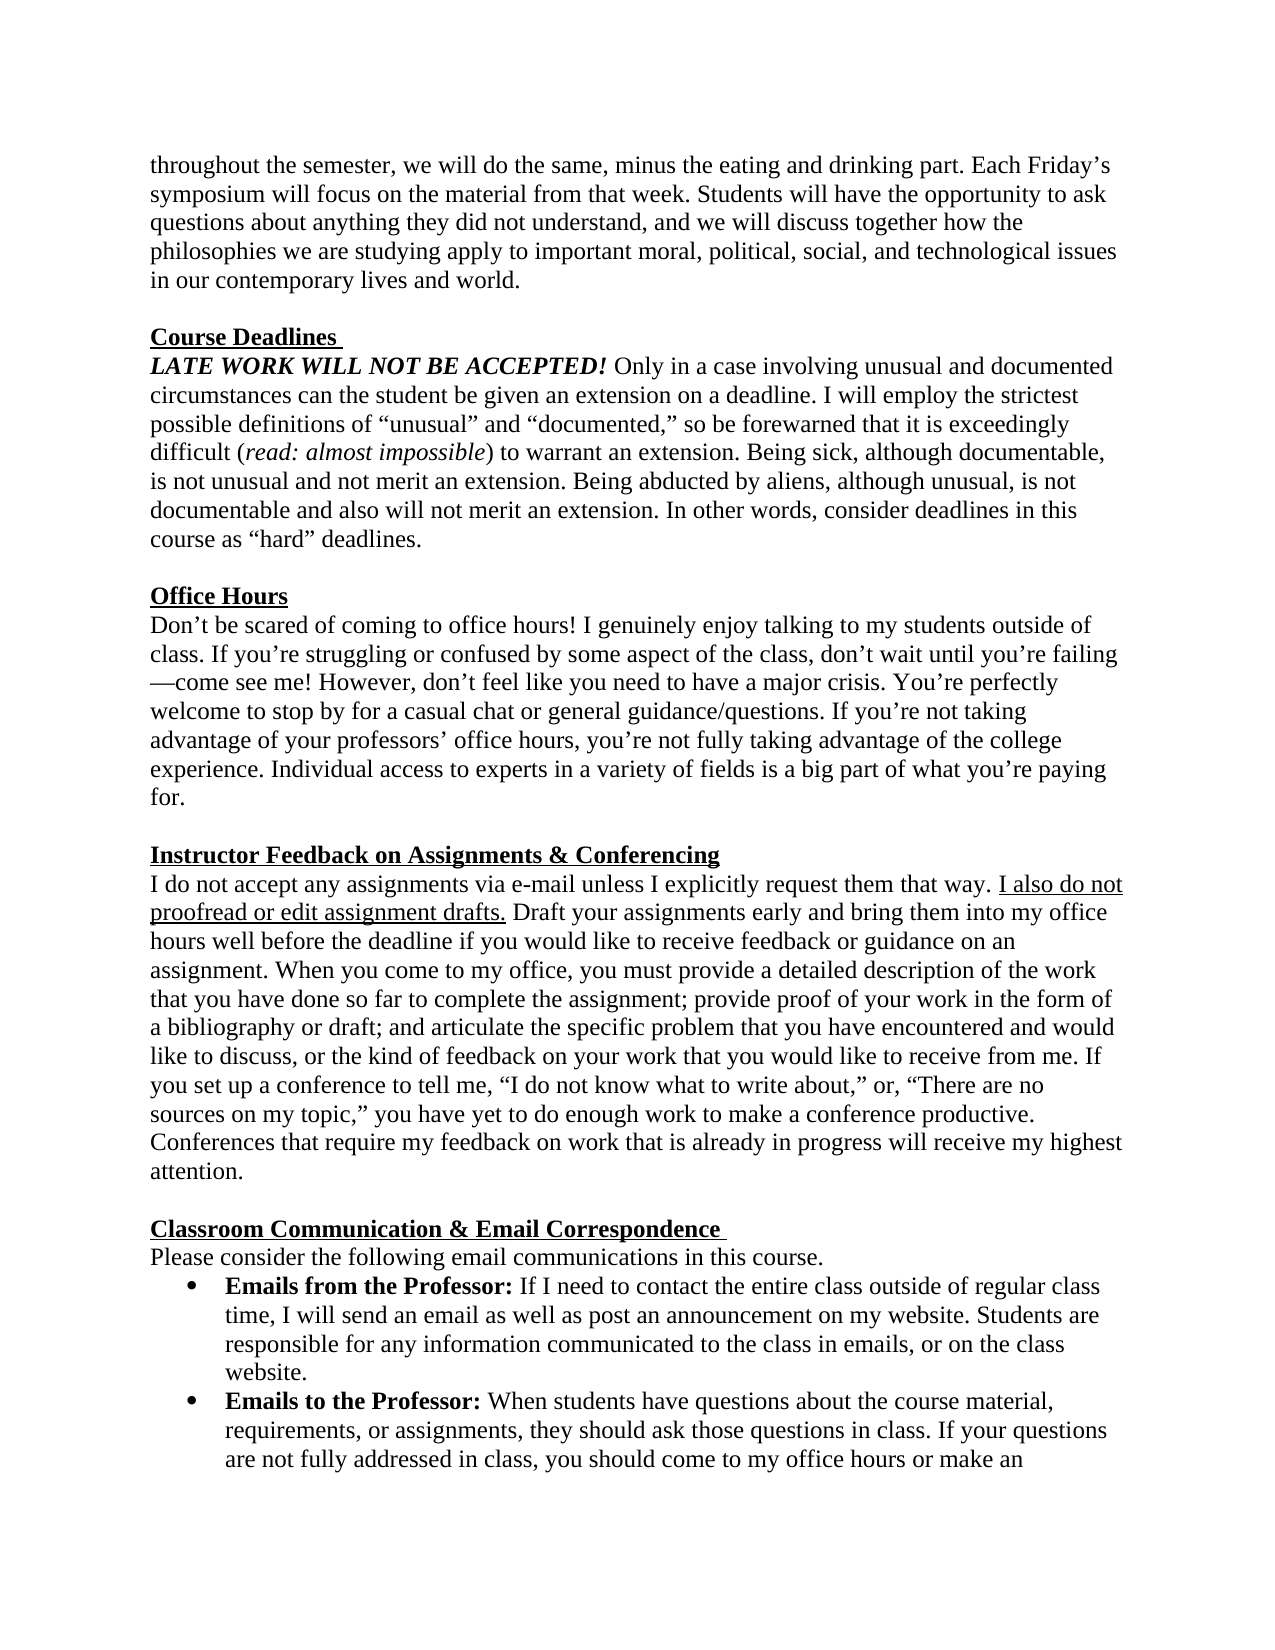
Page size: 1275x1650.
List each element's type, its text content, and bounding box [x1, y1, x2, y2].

text Don’t be scared of coming to office hours! I genuinely enjoy talking to my students outside of class. If you’re struggling or confused by some aspect of the class, don’t wait until you’re failing—come see me! However, don’t feel like you need to have a major crisis. You’re perfectly welcome to stop by for a casual chat or general guidance/questions. If you’re not taking advantage of your professors’ office hours, you’re not fully taking advantage of the college experience. Individual access to experts in a variety of fields is a big part of what you’re paying for. [150, 610, 1125, 811]
text Please consider the following email communications in this course. [150, 1242, 1125, 1271]
text LATE WORK WILL NOT BE ACCEPTED! Only in a case involving unusual and documented circumstances can the student be given an extension on a deadline. I will employ the strictest possible definitions of “unusual” and “documented,” so be forewarned that it is exceedingly difficult (read: almost impossible) to warrant an extension. Being sick, although documentable, is not unusual and not merit an extension. Being abducted by aliens, although unusual, is not documentable and also will not merit an extension. In other words, consider deadlines in this course as “hard” deadlines. [150, 351, 1125, 552]
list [187, 1386, 1125, 1472]
text Course Deadlines [150, 322, 1125, 351]
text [150, 150, 1125, 294]
text Office Hours [150, 581, 1125, 610]
text Instructor Feedback on Assignments & Conferencing [150, 840, 1125, 869]
text Classroom Communication & Email Correspondence [150, 1214, 1125, 1242]
text I do not accept any assignments via e-mail unless I explicitly request them that way. I also do not proofread or edit assignment drafts. Draft your assignments early and bring them into my office hours well before the deadline if you would like to receive feedback or guidance on an assignment. When you come to my office, you must provide a detailed description of the work that you have done so far to complete the assignment; provide proof of your work in the form of a bibliography or draft; and articulate the specific problem that you have encountered and would like to discuss, or the kind of feedback on your work that you would like to receive from me. If you set up a conference to tell me, “I do not know what to write about,” or, “There are no sources on my topic,” you have yet to do enough work to make a conference productive. Conferences that require my feedback on work that is already in progress will receive my highest attention. [150, 869, 1125, 1185]
list Emails from the Professor: If I need to contact the entire class outside of regular class time, I will send an email as well as post an announcement on my website. Students are responsible for any information communicated to the class in emails, or on the class website. [187, 1271, 1125, 1386]
